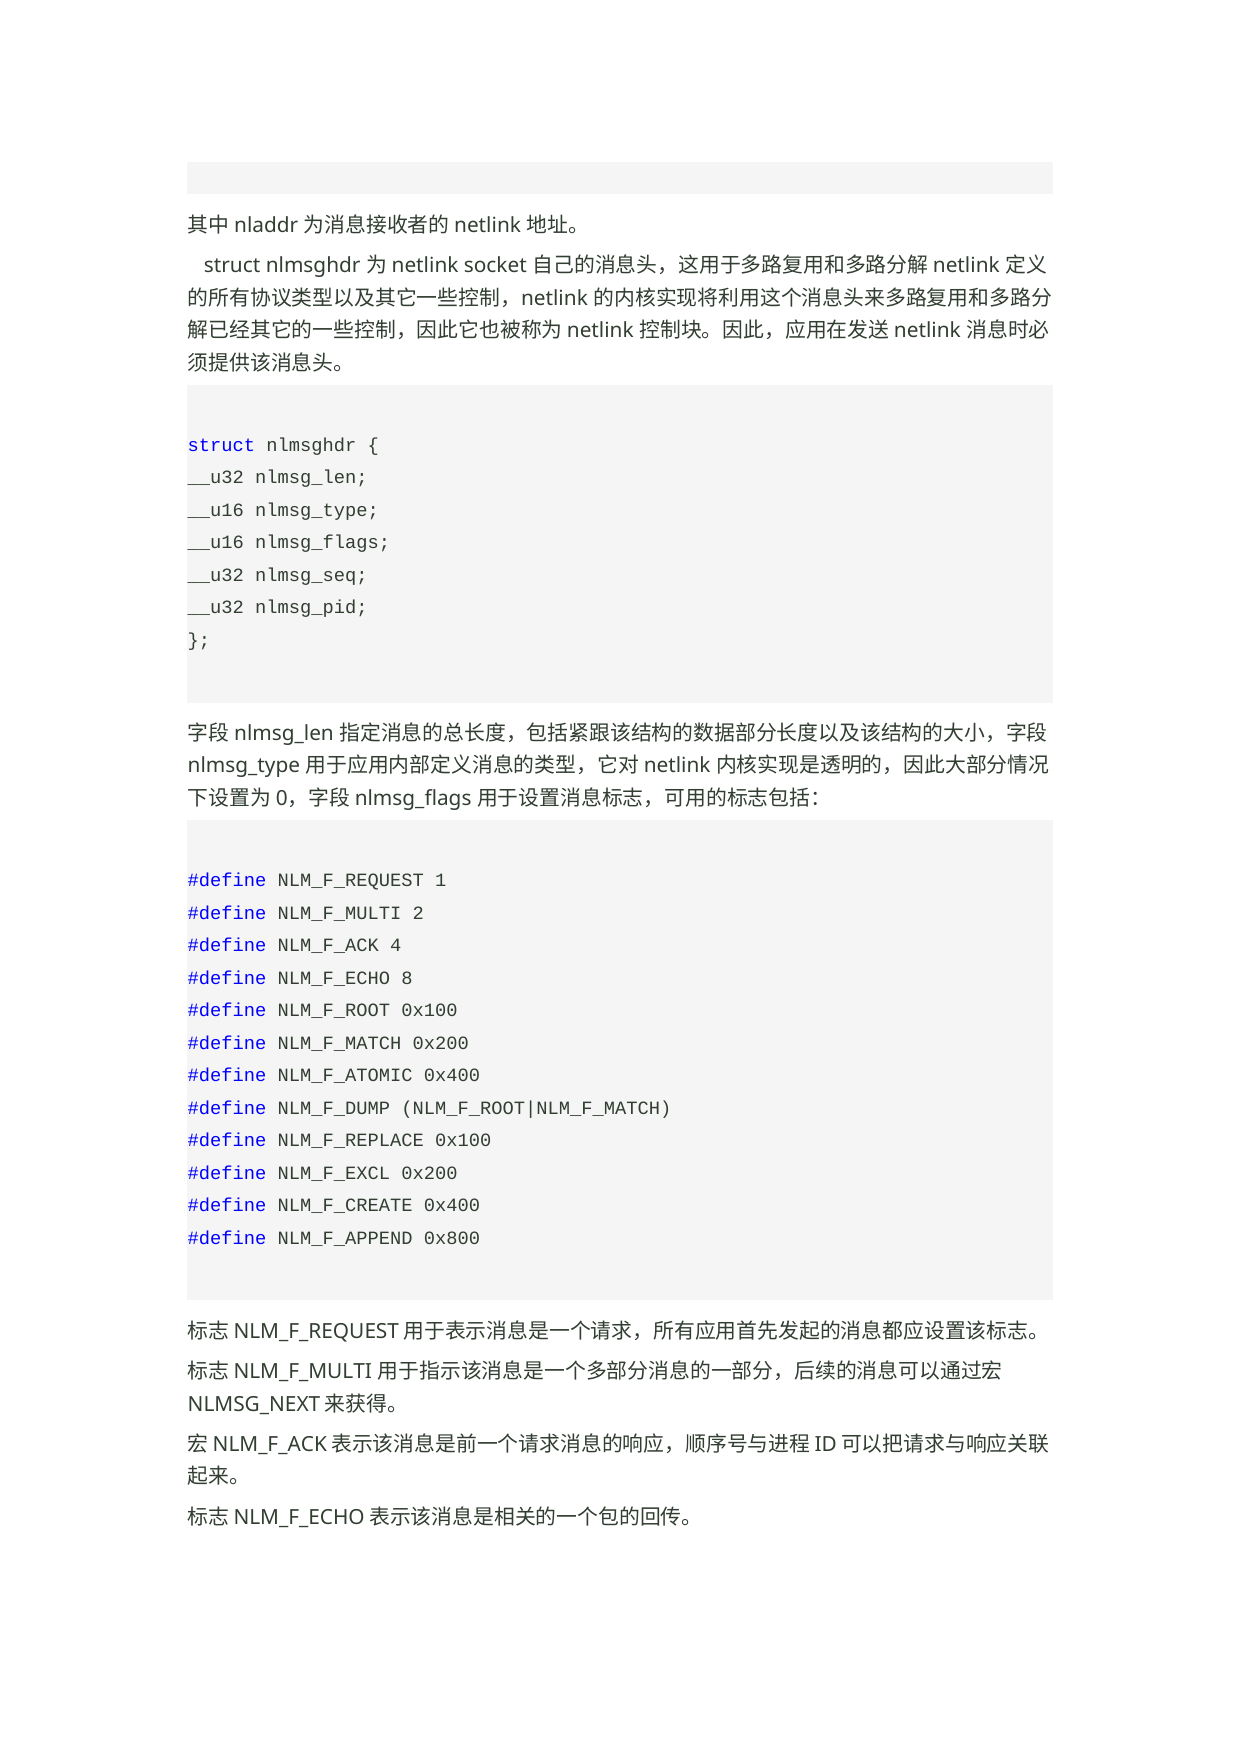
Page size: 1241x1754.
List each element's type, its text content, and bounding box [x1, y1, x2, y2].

text 字段 nlmsg_len 指定消息的总长度，包括紧跟该结构的数据部分长度以及该结构的大小，字段 nlmsg_type 用于应用内部定义消息的类型，它对 netlink 内核实现是透明的，因此大部分情况下设置为 0，字段 nlmsg_flags 用于设置消息标志，可用的标志包括： [187, 715, 1053, 813]
text 标志NLM_F_REQUEST用于表示消息是一个请求，所有应用首先发起的消息都应设置该标志。 [187, 1313, 1053, 1345]
text 标志NLM_F_ECHO表示该消息是相关的一个包的回传。 [187, 1499, 1053, 1531]
text 其中 nladdr 为消息接收者的 netlink 地址。 [187, 207, 1053, 239]
text 标志NLM_F_MULTI 用于指示该消息是一个多部分消息的一部分，后续的消息可以通过宏NLMSG_NEXT来获得。 [187, 1353, 1053, 1418]
text struct nlmsghdr { __u32 nlmsg_len; __u16 nlmsg_type; __u16 nlmsg_flags; __u32 nlmsg_seq; __u32 nlmsg_pid; }; [187, 430, 1053, 658]
text 宏NLM_F_ACK表示该消息是前一个请求消息的响应，顺序号与进程ID可以把请求与响应关联起来。 [187, 1426, 1053, 1491]
